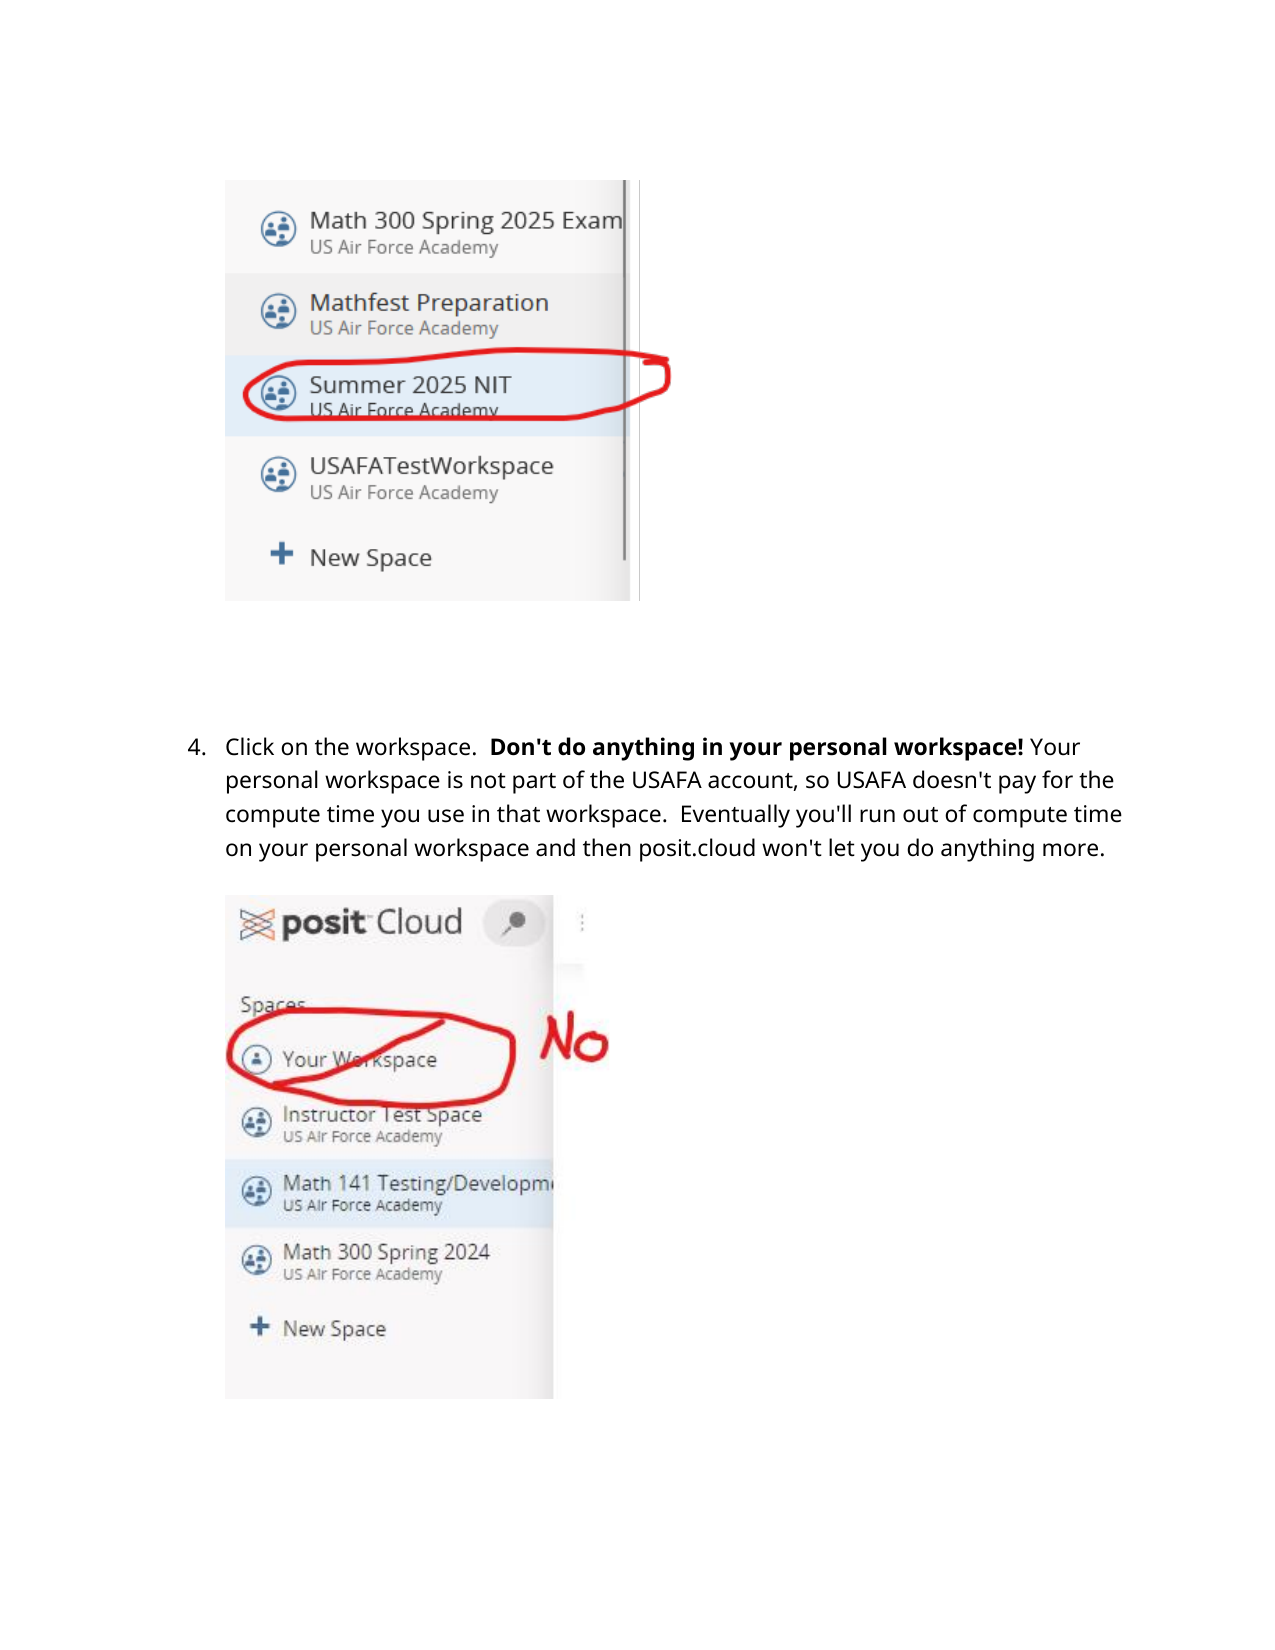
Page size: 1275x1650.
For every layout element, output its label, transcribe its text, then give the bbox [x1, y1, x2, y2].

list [187, 150, 1125, 601]
picture [225, 180, 672, 601]
picture [225, 895, 610, 1399]
list Click on the workspace. Don't do anything in your personal workspace! Your personal workspace is not part of the USAFA account, so USAFA doesn't pay for the compute time you use in that workspace. Eventually you'll run out of compute time on your personal workspace and then posit.cloud won't let you do anything more. [187, 731, 1125, 863]
